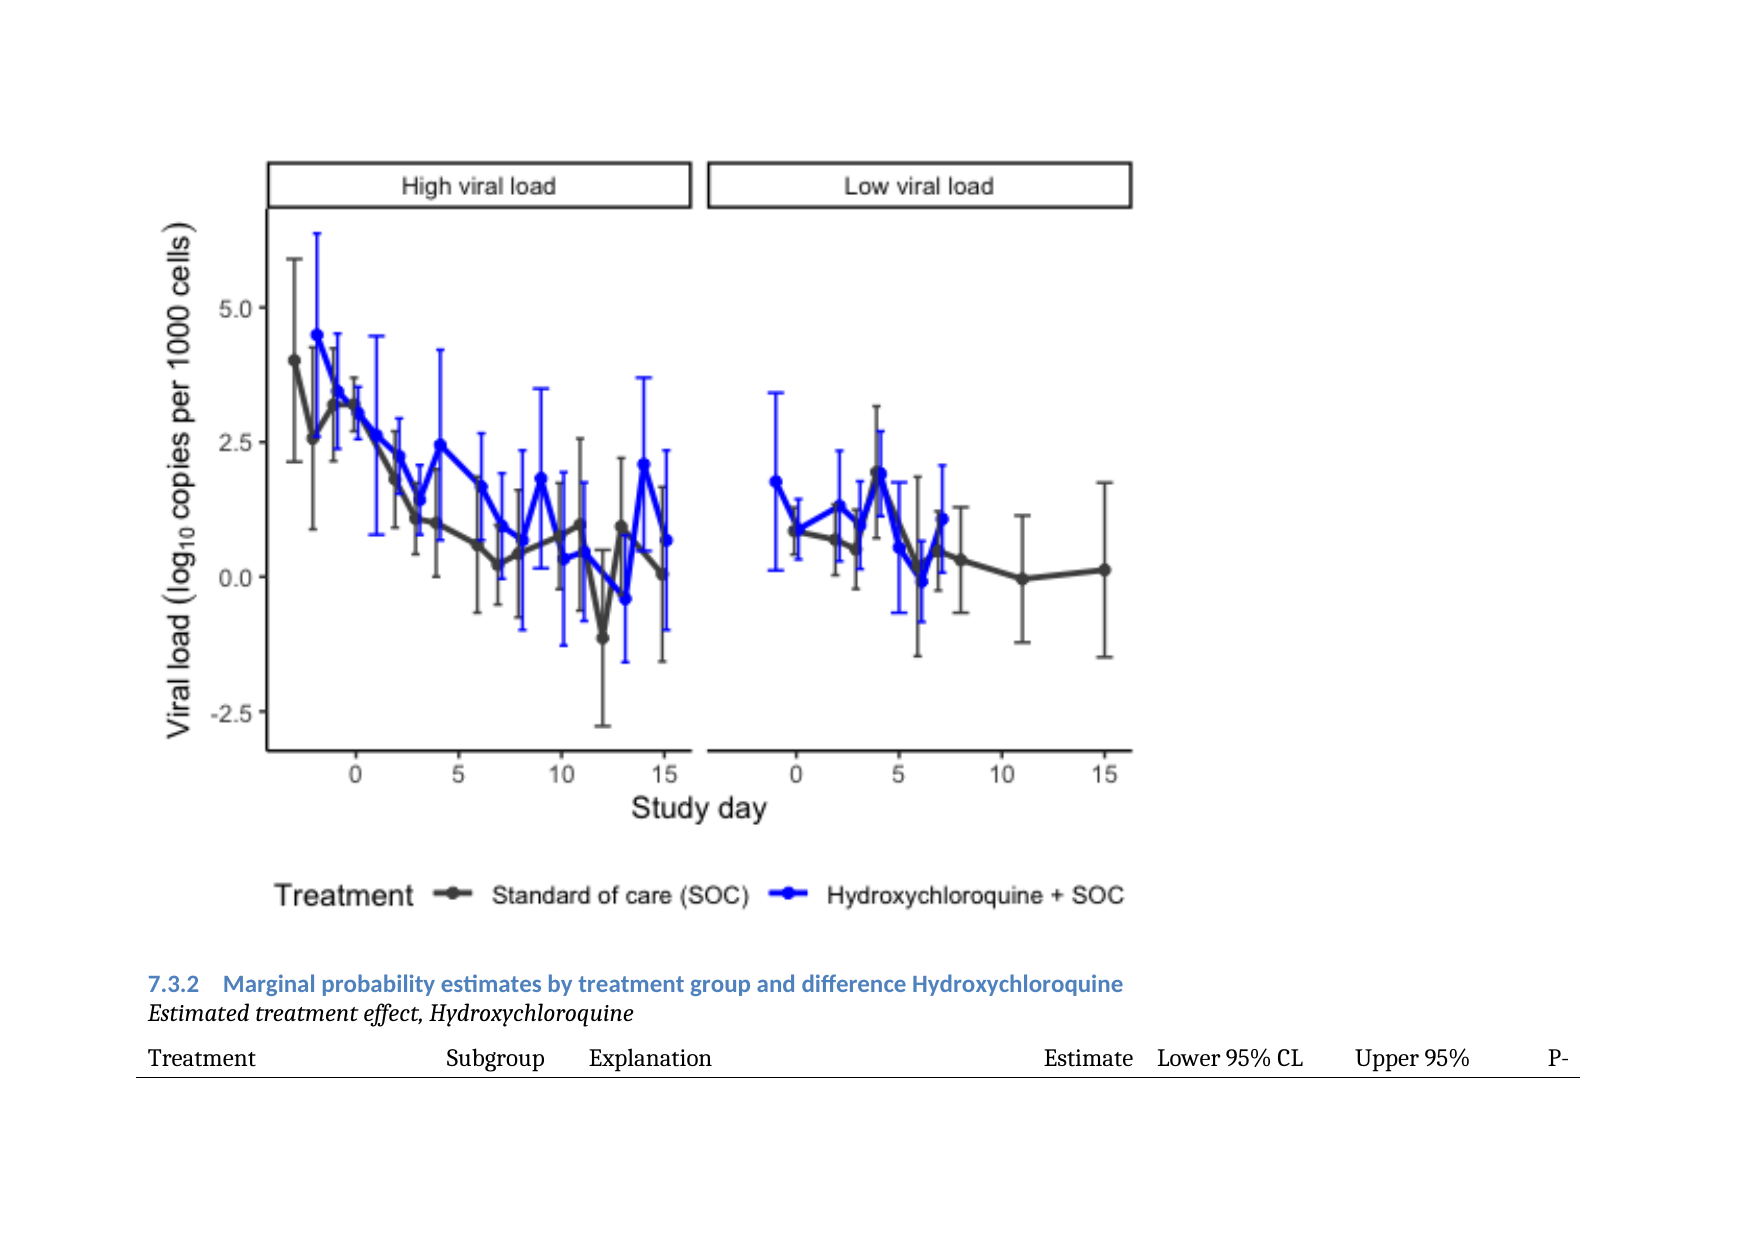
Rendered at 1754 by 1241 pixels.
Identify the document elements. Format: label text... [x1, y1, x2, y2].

text Estimated treatment effect, Hydroxychloroquine [148, 999, 1606, 1028]
picture [147, 147, 1148, 948]
table_header P-value [1482, 1040, 1580, 1076]
table_header Lower 95% CL [1144, 1040, 1314, 1076]
table_header Explanation [577, 1040, 1030, 1076]
table_header Upper 95% CL [1314, 1040, 1482, 1076]
table_header Treatment [136, 1040, 435, 1076]
subtitle Marginal probability estimates by treatment group and difference Hydroxychloroquine [148, 968, 1606, 999]
table_header Subgroup [435, 1040, 577, 1076]
table_header Estimate [1030, 1040, 1144, 1076]
